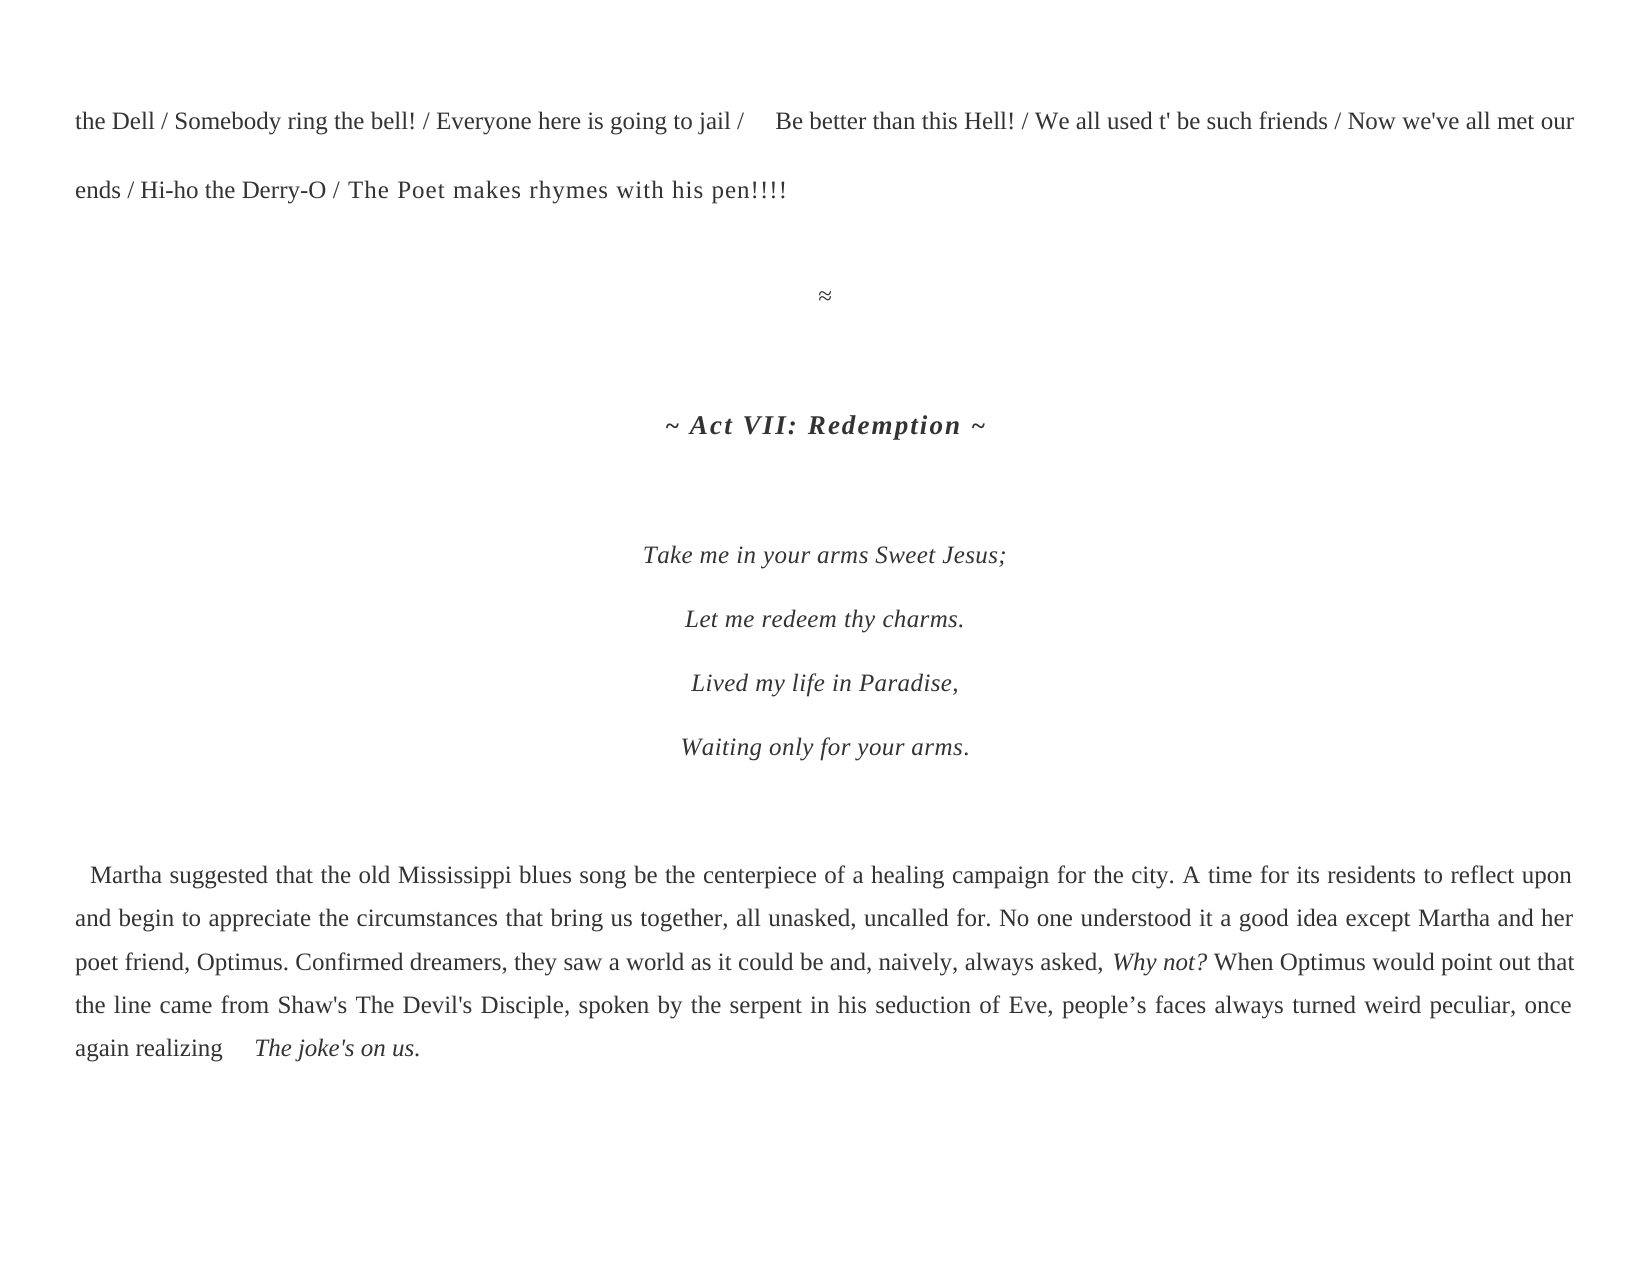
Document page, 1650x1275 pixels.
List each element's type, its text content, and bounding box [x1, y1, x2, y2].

text Lived my life in Paradise, [75, 668, 1575, 697]
text ≈ [75, 281, 1575, 310]
text Martha suggested that the old Mississippi blues song be the centerpiece of a healing campaign for the city. A time for its residents to reflect upon and begin to appreciate the circumstances that bring us together, all unasked, uncalled for. No one understood it a good idea except Martha and her poet friend, Optimus. Confirmed dreamers, they saw a world as it could be and, naively, always asked, Why not? When Optimus would point out that the line came from Shaw's The Devil's Disciple, spoken by the serpent in his seduction of Eve, people’s faces always turned weird peculiar, once again realizing The joke's on us. [75, 860, 1575, 1062]
text Take me in your arms Sweet Jesus; [75, 541, 1575, 569]
text Waiting only for your arms. [75, 732, 1575, 761]
text Let me redeem thy charms. [75, 604, 1575, 633]
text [75, 75, 1575, 212]
text ~ Act VII: Redemption ~ [75, 409, 1575, 440]
